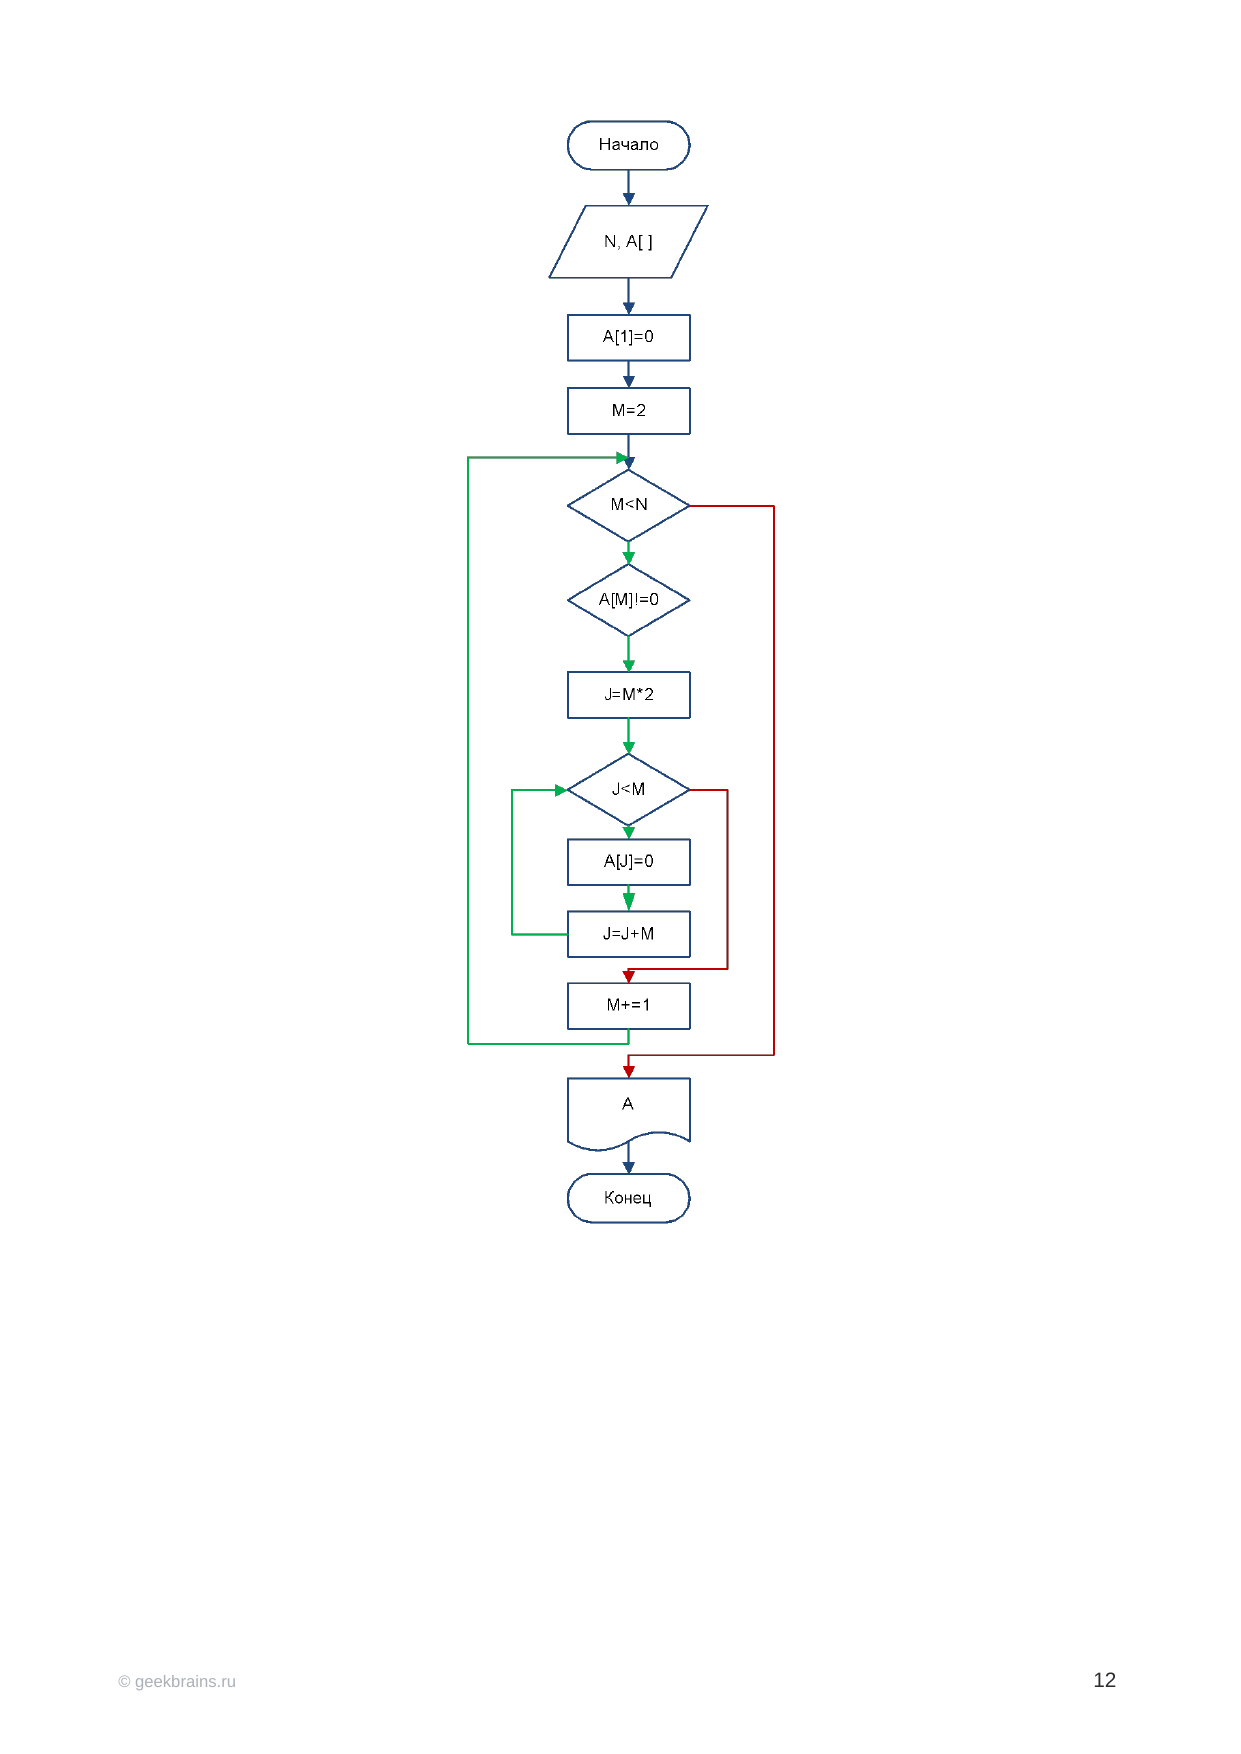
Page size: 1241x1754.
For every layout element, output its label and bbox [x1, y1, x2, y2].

picture [431, 118, 809, 1225]
